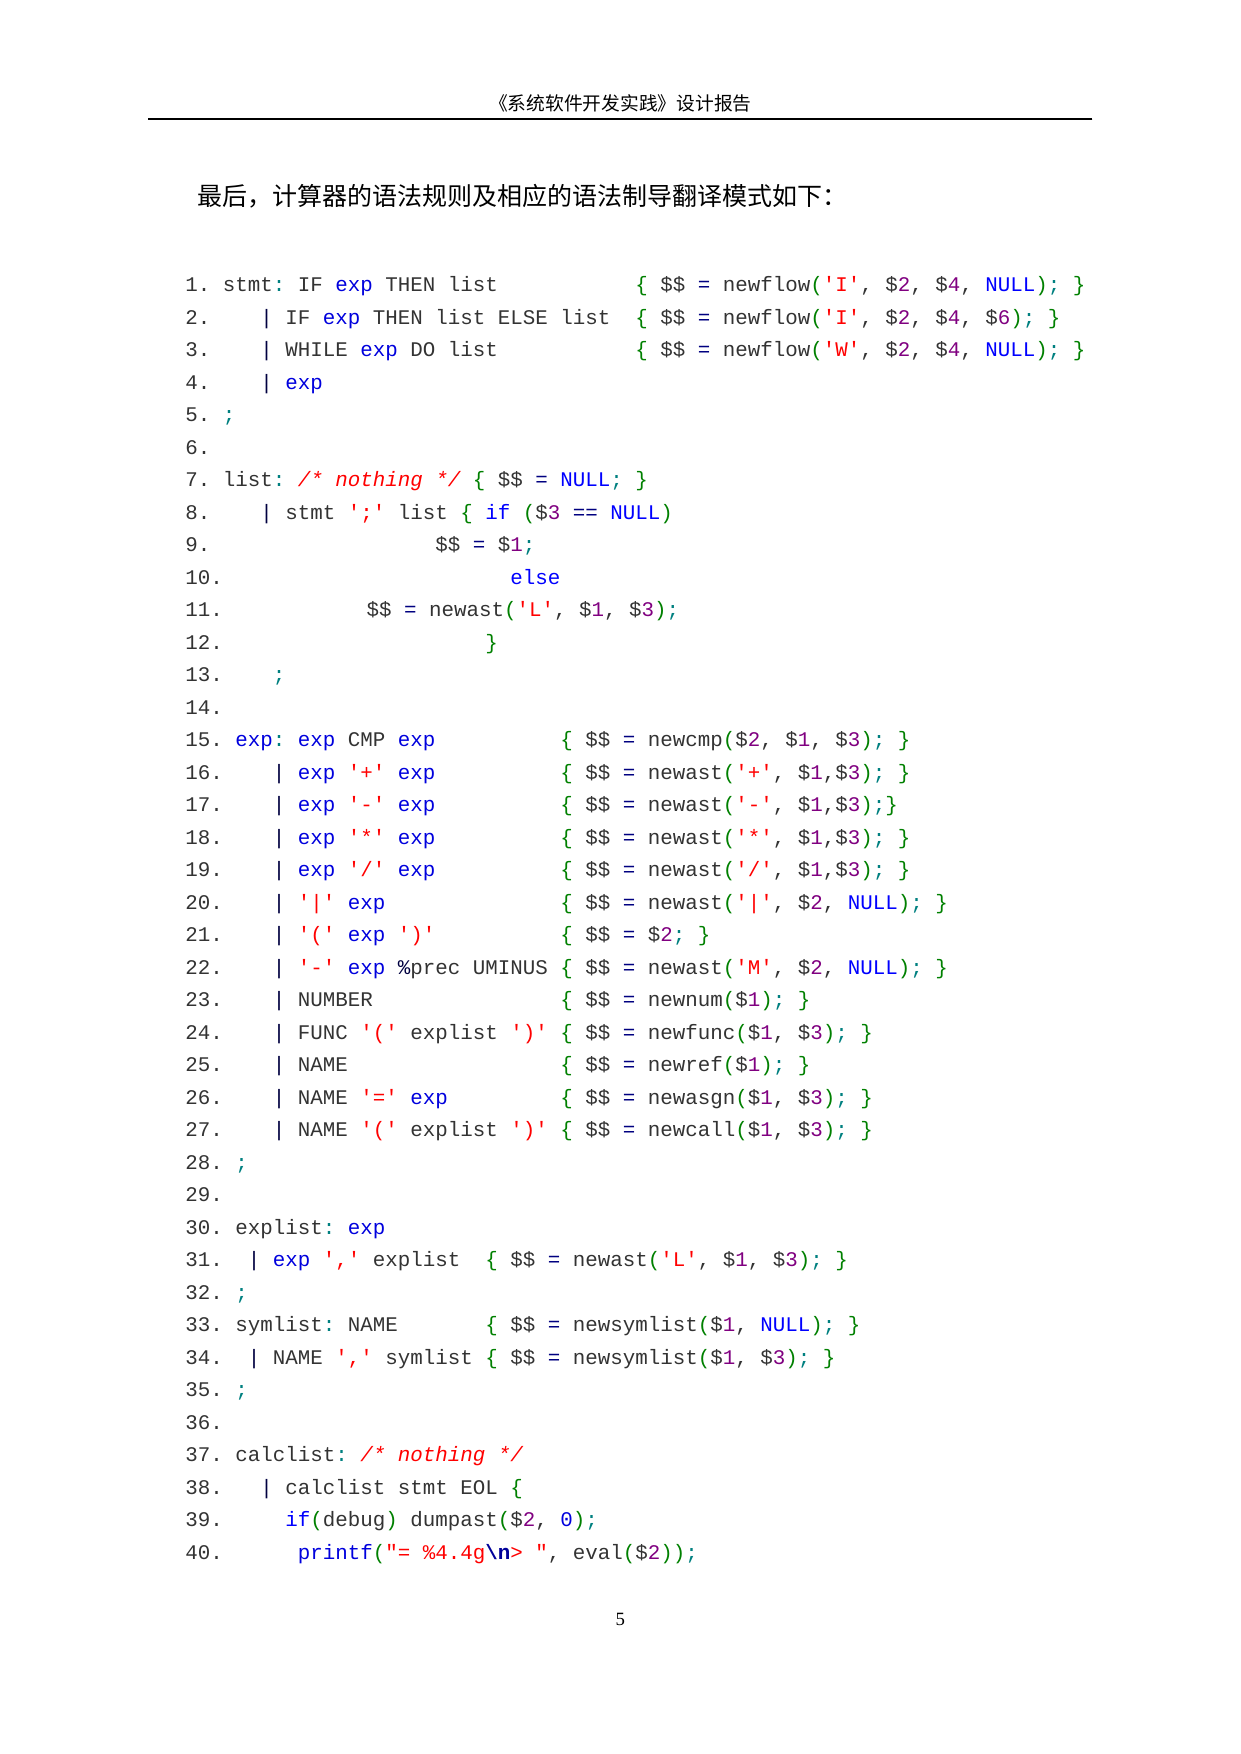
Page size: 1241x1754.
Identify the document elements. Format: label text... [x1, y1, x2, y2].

list } [185, 632, 1092, 664]
list ; [185, 1152, 1092, 1184]
list | stmt ';' list { if ($3 == NULL) [185, 502, 1092, 534]
list | '(' exp ')' { $$ = $2; } [185, 924, 1092, 957]
list symlist: NAME { $$ = newsymlist($1, NULL); } [185, 1314, 1092, 1347]
list | NAME { $$ = newref($1); } [185, 1054, 1092, 1087]
list printf("= %4.4g\n> ", eval($2)); [185, 1542, 1092, 1574]
list $$ = newast('L', $1, $3); [185, 599, 1092, 632]
list | FUNC '(' explist ')' { $$ = newfunc($1, $3); } [185, 1022, 1092, 1054]
list ; [185, 664, 1092, 697]
list | NAME ',' symlist { $$ = newsymlist($1, $3); } [185, 1347, 1092, 1379]
list | exp ',' explist { $$ = newast('L', $1, $3); } [185, 1249, 1092, 1282]
list ; [185, 1379, 1092, 1412]
list ; [185, 1282, 1092, 1314]
list exp: exp CMP exp { $$ = newcmp($2, $1, $3); } [185, 729, 1092, 762]
list $$ = $1; [185, 534, 1092, 567]
list else [185, 567, 1092, 599]
text 最后，计算器的语法规则及相应的语法制导翻译模式如下： [148, 162, 1092, 227]
list | exp '/' exp { $$ = newast('/', $1,$3); } [185, 859, 1092, 892]
list | calclist stmt EOL { [185, 1477, 1092, 1509]
list calclist: /* nothing */ [185, 1444, 1092, 1477]
list | '-' exp %prec UMINUS { $$ = newast('M', $2, NULL); } [185, 957, 1092, 989]
list | NAME '(' explist ')' { $$ = newcall($1, $3); } [185, 1119, 1092, 1152]
list list: /* nothing */ { $$ = NULL; } [185, 469, 1092, 502]
list | exp '+' exp { $$ = newast('+', $1,$3); } [185, 762, 1092, 794]
list explist: exp [185, 1217, 1092, 1249]
list stmt: IF exp THEN list { $$ = newflow('I', $2, $4, NULL); } [185, 274, 1092, 307]
list | exp '-' exp { $$ = newast('-', $1,$3);} [185, 794, 1092, 827]
list | '|' exp { $$ = newast('|', $2, NULL); } [185, 892, 1092, 924]
list | IF exp THEN list ELSE list { $$ = newflow('I', $2, $4, $6); } [185, 307, 1092, 339]
list if(debug) dumpast($2, 0); [185, 1509, 1092, 1542]
list | NUMBER { $$ = newnum($1); } [185, 989, 1092, 1022]
list ; [185, 404, 1092, 437]
list | WHILE exp DO list { $$ = newflow('W', $2, $4, NULL); } [185, 339, 1092, 372]
list | exp '*' exp { $$ = newast('*', $1,$3); } [185, 827, 1092, 859]
list | NAME '=' exp { $$ = newasgn($1, $3); } [185, 1087, 1092, 1119]
list | exp [185, 372, 1092, 404]
